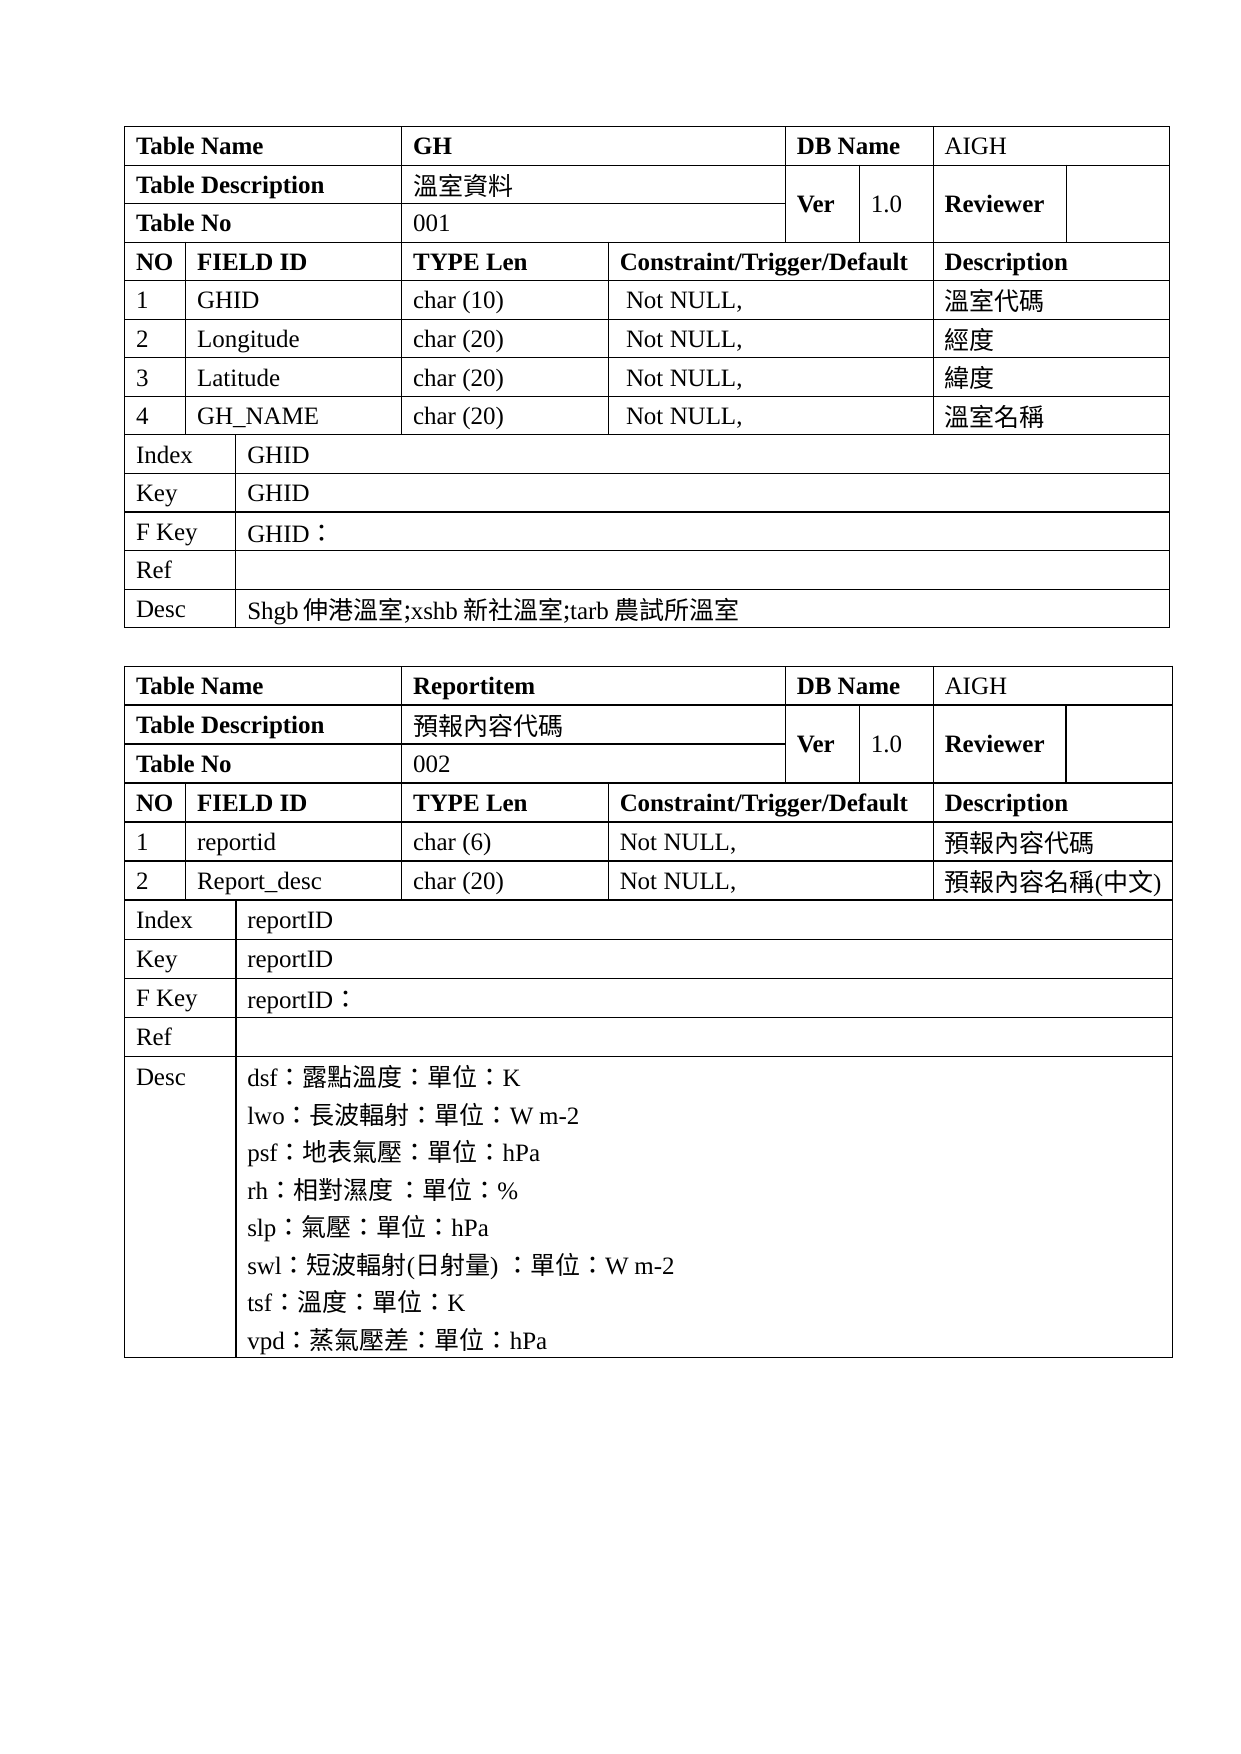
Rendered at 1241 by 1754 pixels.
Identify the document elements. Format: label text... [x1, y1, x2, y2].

table_cell 1.0 [860, 706, 933, 782]
table_cell char (20) [402, 358, 608, 396]
table_cell Not NULL, [609, 358, 933, 396]
table_cell Key [125, 940, 235, 977]
table_cell NO [125, 243, 185, 280]
table_cell Longitude [186, 320, 401, 357]
table_header Table Name [125, 127, 401, 164]
table_cell 2 [125, 320, 185, 357]
table_cell Key [125, 474, 235, 511]
table_cell 3 [125, 358, 185, 396]
table_cell char (20) [402, 397, 608, 434]
table_cell 1 [125, 823, 185, 860]
table_cell reportID [237, 940, 1172, 977]
table_cell 4 [125, 397, 185, 434]
table_cell 溫室代碼 [934, 281, 1169, 319]
table_cell Report_desc [186, 862, 401, 899]
table_cell Latitude [186, 358, 401, 396]
table_header Table Name [125, 667, 401, 704]
table_cell Reviewer [934, 706, 1065, 782]
table_header AIGH [934, 127, 1169, 164]
table_cell reportID： [237, 979, 1172, 1017]
table_cell Ref [125, 551, 235, 588]
table_header DB Name [786, 127, 933, 164]
table_cell FIELD ID [186, 784, 401, 821]
table_cell GHID： [236, 513, 1169, 550]
table_cell NO [125, 784, 185, 821]
table_cell 1.0 [860, 166, 933, 242]
table_cell Reviewer [934, 166, 1066, 242]
table_cell Table No [125, 745, 401, 782]
table_cell Not NULL, [609, 862, 933, 899]
table_cell 2 [125, 862, 185, 899]
table_header Reportitem [402, 667, 785, 704]
table_cell [237, 1018, 1172, 1056]
table_cell TYPE Len [402, 784, 608, 821]
table_cell Not NULL, [609, 397, 933, 434]
table_cell F Key [125, 513, 235, 550]
table_cell 緯度 [934, 358, 1169, 396]
table_cell Desc [125, 590, 235, 627]
table_cell 預報內容代碼 [934, 823, 1172, 860]
table_cell [1067, 166, 1169, 242]
table_cell char (6) [402, 823, 608, 860]
table_cell 溫室名稱 [934, 397, 1169, 434]
table_cell Table Description [125, 706, 401, 743]
table_cell char (20) [402, 320, 608, 357]
table_cell Desc [125, 1057, 235, 1357]
table_cell reportid [186, 823, 401, 860]
table_header DB Name [786, 667, 933, 704]
table_cell Shgb伸港溫室;xshb新社溫室;tarb農試所溫室 [236, 590, 1169, 627]
table_cell Table No [125, 204, 401, 242]
table_cell Description [934, 243, 1169, 280]
table_cell Ver [786, 166, 859, 242]
table_cell dsf：露點溫度：單位：K lwo：長波輻射：單位：W m-2 psf：地表氣壓：單位：hPa rh：相對濕度 ：單位：% slp：氣壓：單位：hPa swl：短波輻射(日射量) ：單位：W m-2 tsf：溫度：單位：K vpd：蒸氣壓差：單位：hPa [237, 1057, 1172, 1357]
table_cell Description [934, 784, 1172, 821]
table_cell Not NULL, [609, 320, 933, 357]
table_cell FIELD ID [186, 243, 401, 280]
table_cell Index [125, 901, 235, 938]
table_header AIGH [934, 667, 1172, 704]
table_cell 1 [125, 281, 185, 319]
table_cell TYPE Len [402, 243, 608, 280]
table_cell [1067, 706, 1172, 782]
table_cell [236, 551, 1169, 588]
table_cell char (20) [402, 862, 608, 899]
table_cell Constraint/Trigger/Default [609, 243, 933, 280]
table_cell 001 [402, 204, 785, 242]
table_cell Ver [786, 706, 859, 782]
table_cell Table Description [125, 166, 401, 203]
table_cell F Key [125, 979, 235, 1017]
table_cell Not NULL, [609, 823, 933, 860]
table_cell GHID [236, 474, 1169, 511]
table_cell 預報內容名稱(中文) [934, 862, 1172, 899]
table_cell GHID [236, 435, 1169, 473]
table_cell Constraint/Trigger/Default [609, 784, 933, 821]
table_cell 經度 [934, 320, 1169, 357]
table_header GH [402, 127, 785, 164]
table_cell char (10) [402, 281, 608, 319]
table_cell Not NULL, [609, 281, 933, 319]
table_cell Index [125, 435, 235, 473]
table_cell GH_NAME [186, 397, 401, 434]
table_cell Ref [125, 1018, 235, 1056]
table_cell 溫室資料 [402, 166, 785, 203]
table_cell 002 [402, 745, 785, 782]
table_cell GHID [186, 281, 401, 319]
table_cell 預報內容代碼 [402, 706, 785, 743]
table_cell reportID [237, 901, 1172, 938]
